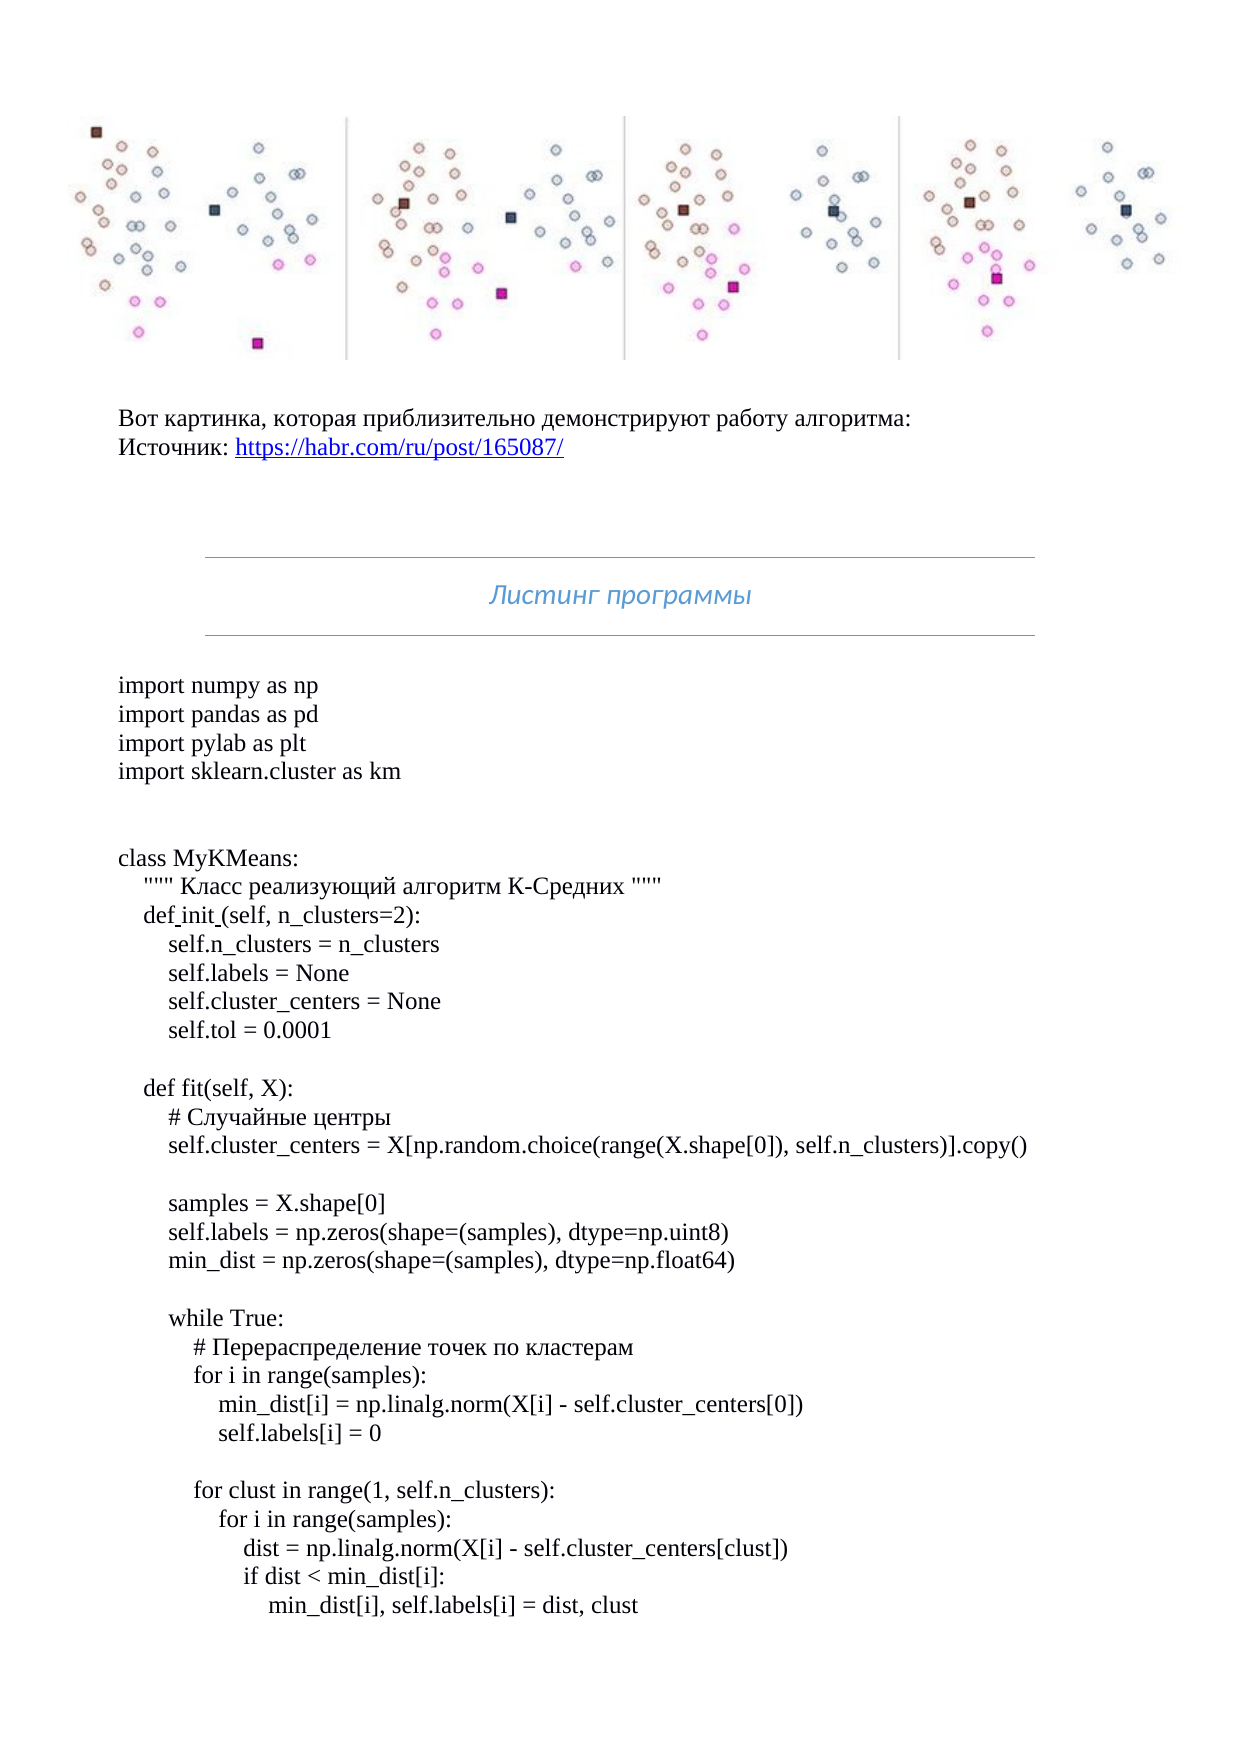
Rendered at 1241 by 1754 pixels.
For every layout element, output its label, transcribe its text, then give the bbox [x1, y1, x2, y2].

text import sklearn.cluster as km [118, 756, 1192, 785]
text while True: [168, 1303, 1192, 1332]
text # Перераспределение точек по кластерам for i in range(samples): [193, 1332, 635, 1389]
text min_dist[i], self.labels[i] = dist, clust [268, 1590, 1192, 1619]
text import numpy as np import pandas as pd import pylab as plt [118, 670, 319, 756]
text def fit(self, X): [143, 1073, 1192, 1102]
text """ Класс реализующий алгоритм К-Средних """ def init (self, n_clusters=2): [143, 871, 663, 929]
text self.n_clusters = n_clusters self.labels = None self.cluster_centers = None self.tol = 0.0001 [168, 929, 443, 1044]
text dist = np.linalg.norm(X[i] - self.cluster_centers[clust]) if dist < min_dist[i]: [243, 1533, 790, 1590]
picture [67, 116, 1184, 360]
text Вот картинка, которая приблизительно демонстрируют работу алгоритма: Источник: https://habr.com/ru/post/165087/ [118, 403, 913, 460]
text class MyKMeans: [118, 843, 1192, 871]
text self.labels = np.zeros(shape=(samples), dtype=np.uint8) min_dist = np.zeros(shape=(samples), dtype=np.float64) [168, 1217, 737, 1274]
text samples = X.shape[0] [168, 1188, 1192, 1217]
text # Случайные центры [168, 1102, 1192, 1130]
subtitle Листинг программы [181, 576, 1059, 612]
text self.cluster_centers = X[np.random.choice(range(X.shape[0]), self.n_clusters)].copy() [168, 1130, 1192, 1159]
text min_dist[i] = np.linalg.norm(X[i] - self.cluster_centers[0]) self.labels[i] = 0 [218, 1389, 805, 1447]
text for clust in range(1, self.n_clusters): for i in range(samples): [193, 1475, 557, 1533]
